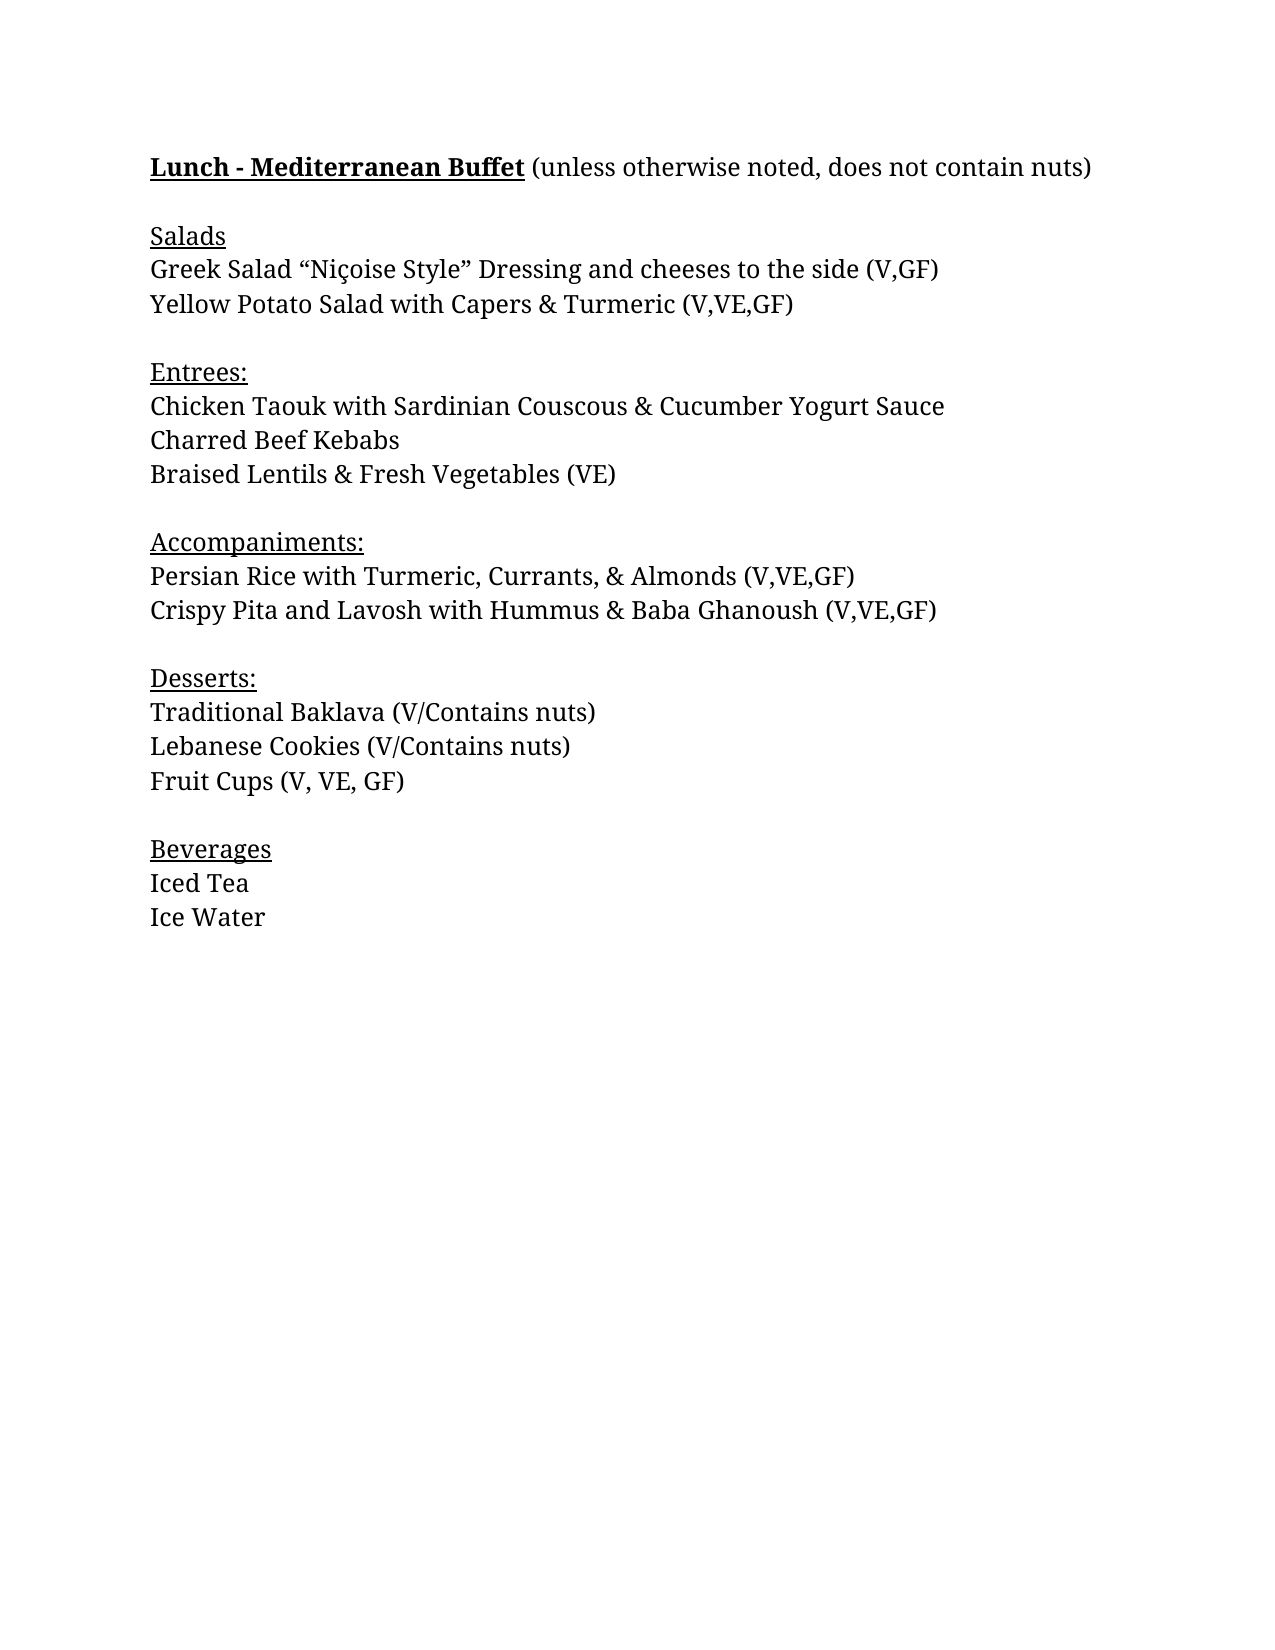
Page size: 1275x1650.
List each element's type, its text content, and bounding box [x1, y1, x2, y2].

text Beverages [150, 831, 1125, 865]
text Charred Beef Kebabs [150, 422, 1125, 457]
text Traditional Baklava (V/Contains nuts) [150, 695, 1125, 729]
text Entrees: [150, 354, 1125, 388]
text Persian Rice with Turmeric, Currants, & Almonds (V,VE,GF) [150, 559, 1125, 593]
text Chicken Taouk with Sardinian Couscous & Cucumber Yogurt Sauce [150, 388, 1125, 422]
text Yellow Potato Salad with Capers & Turmeric (V,VE,GF) [150, 286, 1125, 320]
text Accompaniments: [150, 525, 1125, 559]
text Lunch - Mediterranean Buffet (unless otherwise noted, does not contain nuts) [150, 150, 1125, 184]
text Iced Tea [150, 865, 1125, 899]
text Greek Salad “Niçoise Style” Dressing and cheeses to the side (V,GF) [150, 252, 1125, 286]
text Fruit Cups (V, VE, GF) [150, 763, 1125, 797]
text Salads [150, 218, 1125, 252]
text Desserts: [150, 661, 1125, 695]
text Ice Water [150, 899, 1125, 933]
text Lebanese Cookies (V/Contains nuts) [150, 729, 1125, 763]
text Braised Lentils & Fresh Vegetables (VE) [150, 457, 1125, 491]
text Crispy Pita and Lavosh with Hummus & Baba Ghanoush (V,VE,GF) [150, 593, 1125, 627]
